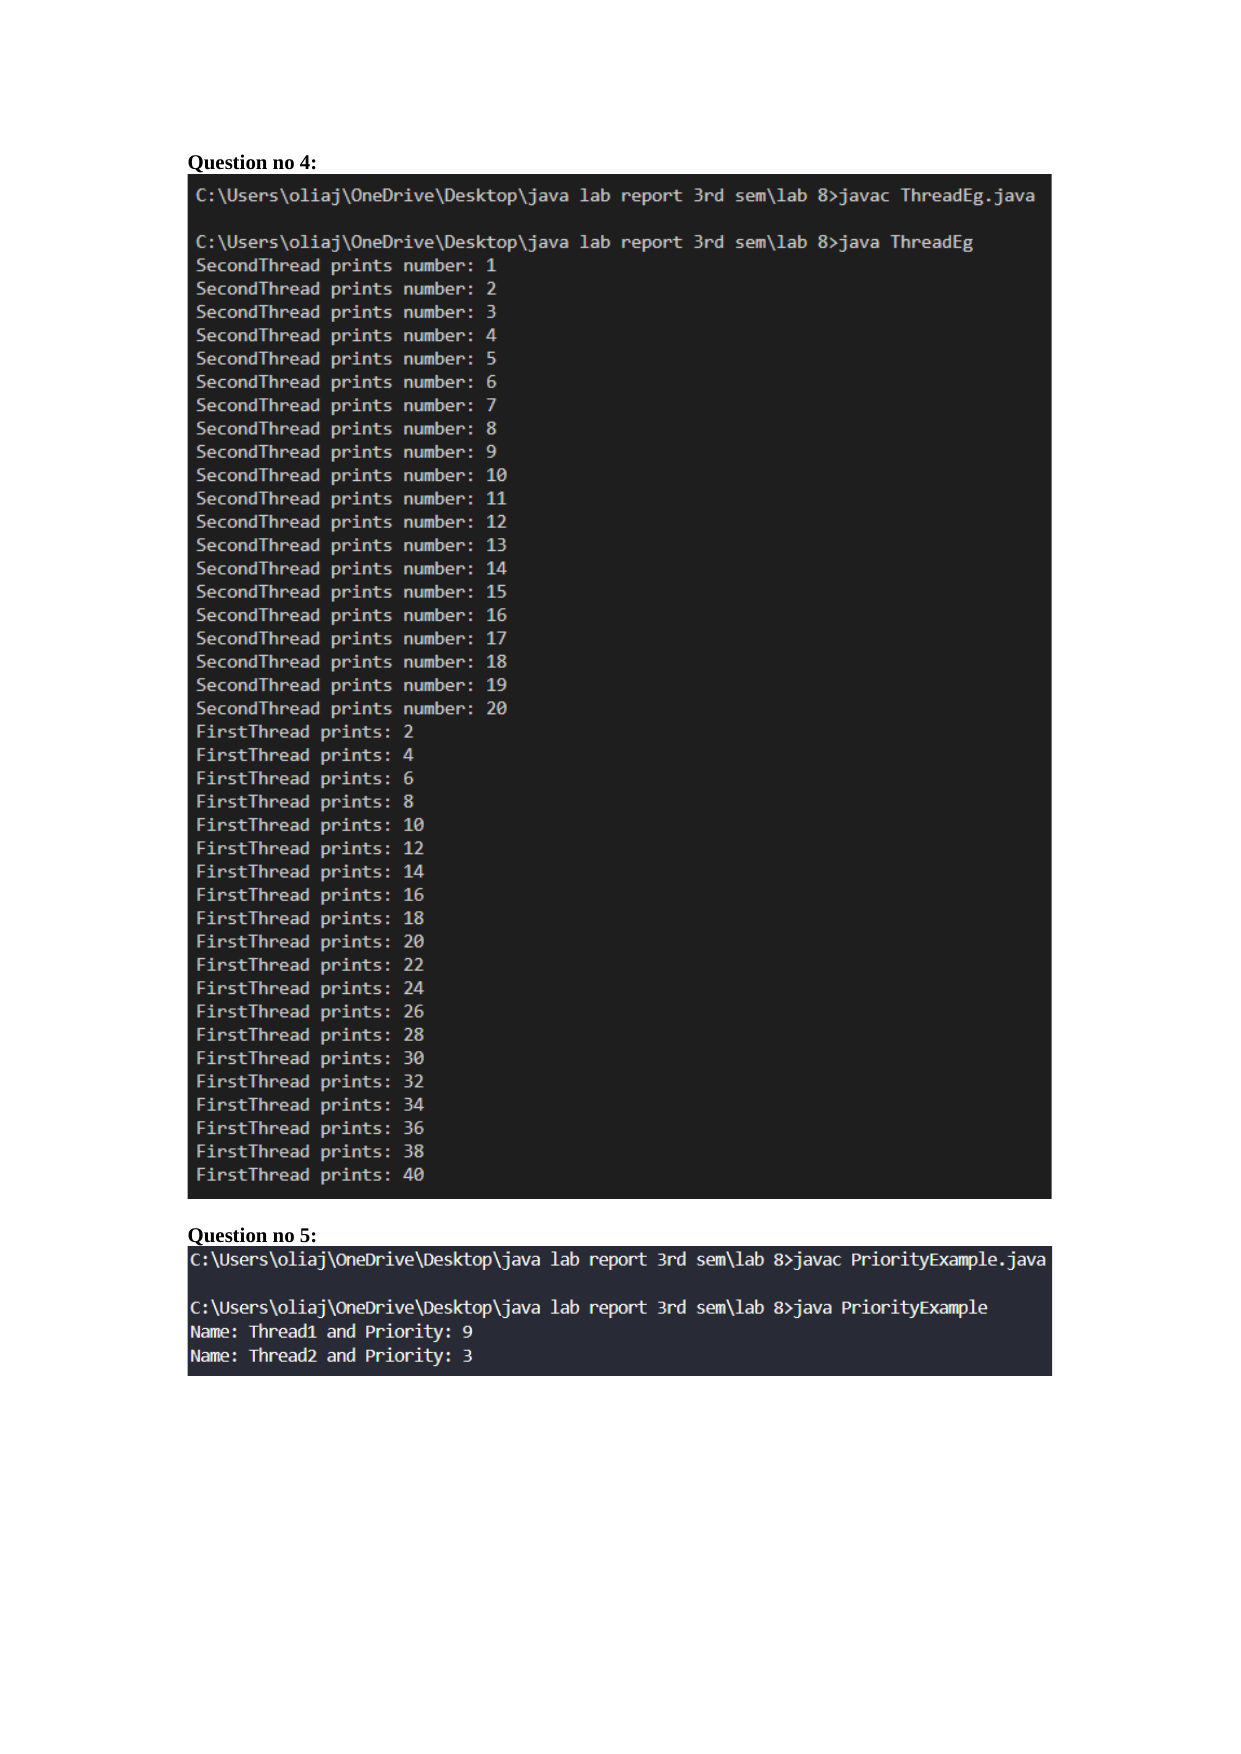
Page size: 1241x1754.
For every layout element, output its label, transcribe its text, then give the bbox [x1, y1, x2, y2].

text Question no 4: [187, 150, 1053, 174]
picture [187, 1246, 1053, 1376]
text Question no 5: [187, 1223, 1053, 1246]
picture [187, 174, 1052, 1199]
